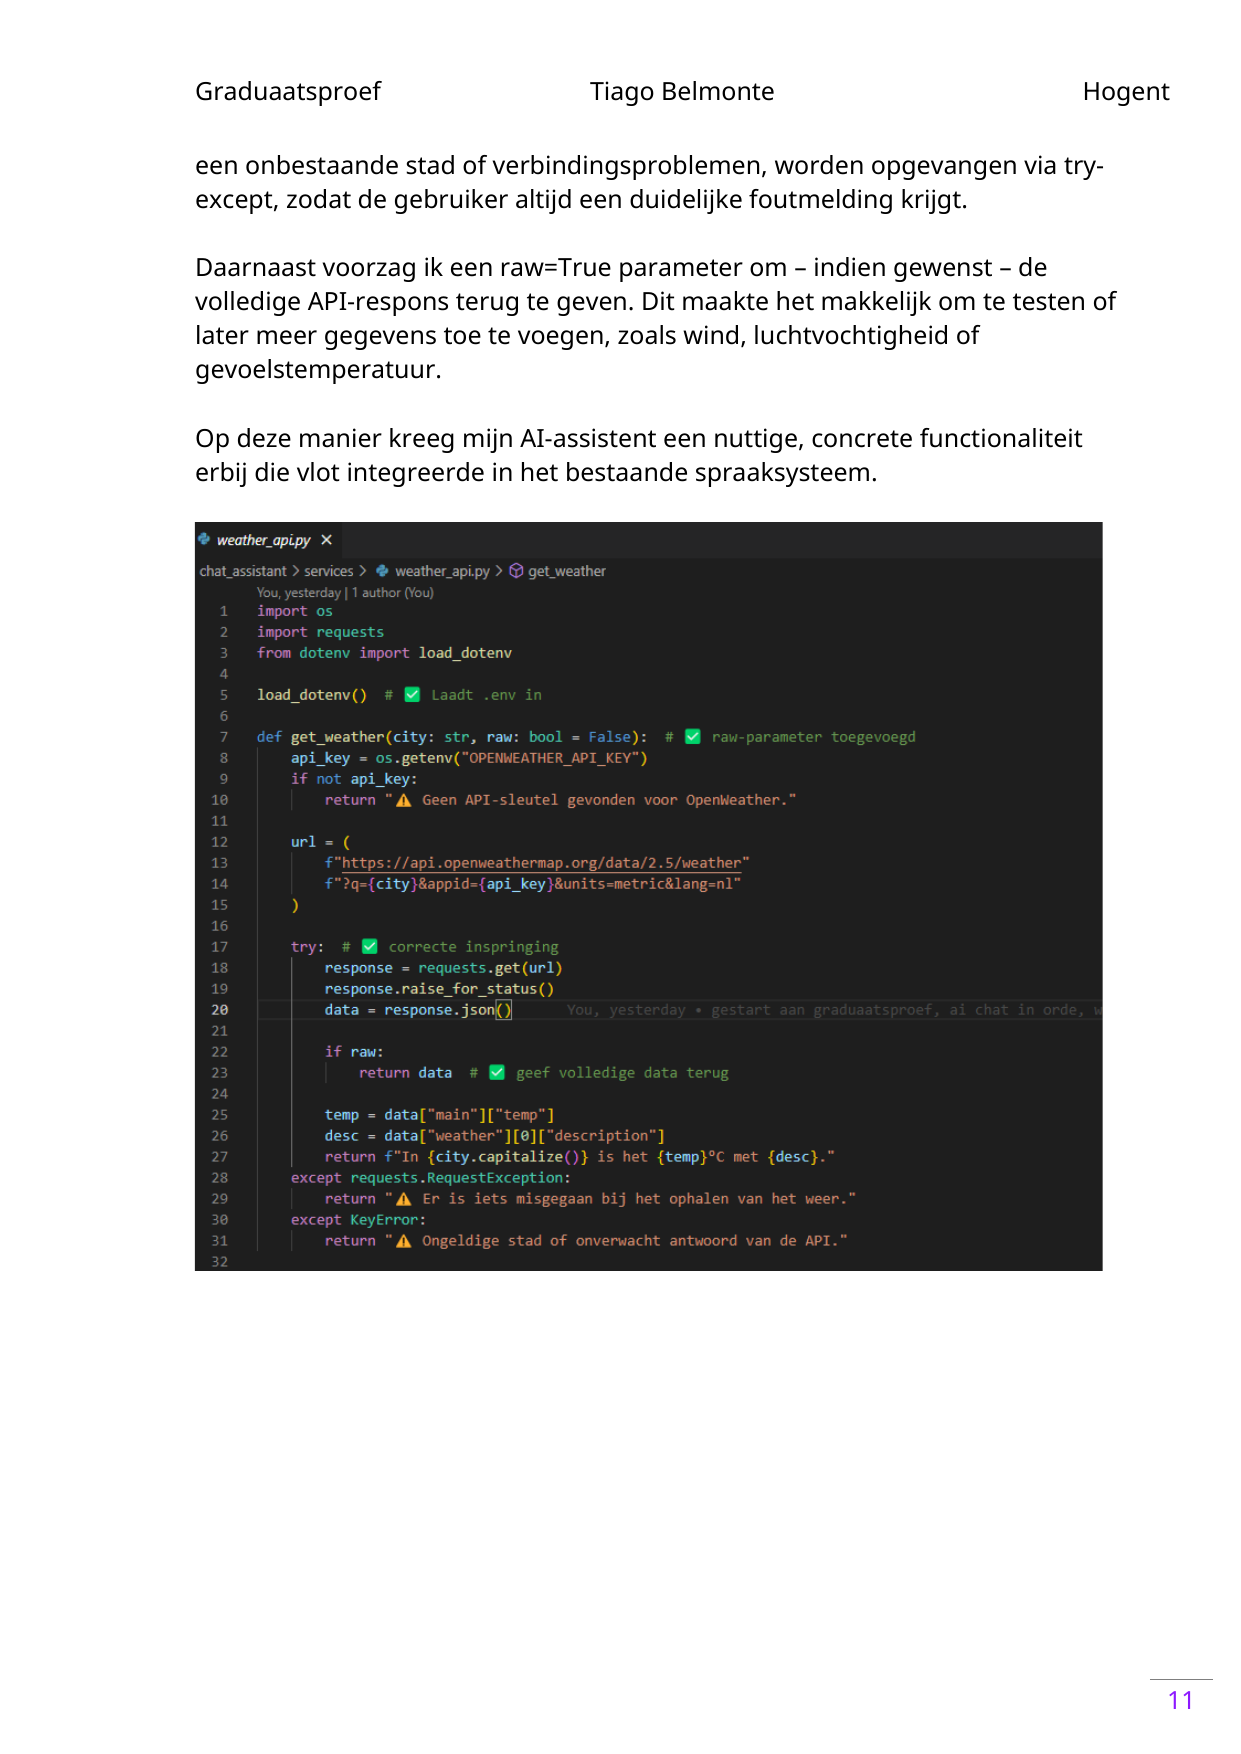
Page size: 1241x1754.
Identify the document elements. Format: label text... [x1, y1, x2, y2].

text Op deze manier kreeg mijn AI-assistent een nuttige, concrete functionaliteit erbij die vlot integreerde in het bestaande spraaksysteem. [195, 420, 1122, 488]
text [195, 148, 1122, 216]
picture [194, 522, 1103, 1271]
text Daarnaast voorzag ik een raw=True parameter om – indien gewenst – de volledige API-respons terug te geven. Dit maakte het makkelijk om te testen of later meer gegevens toe te voegen, zoals wind, luchtvochtigheid of gevoelstemperatuur. [195, 250, 1122, 386]
